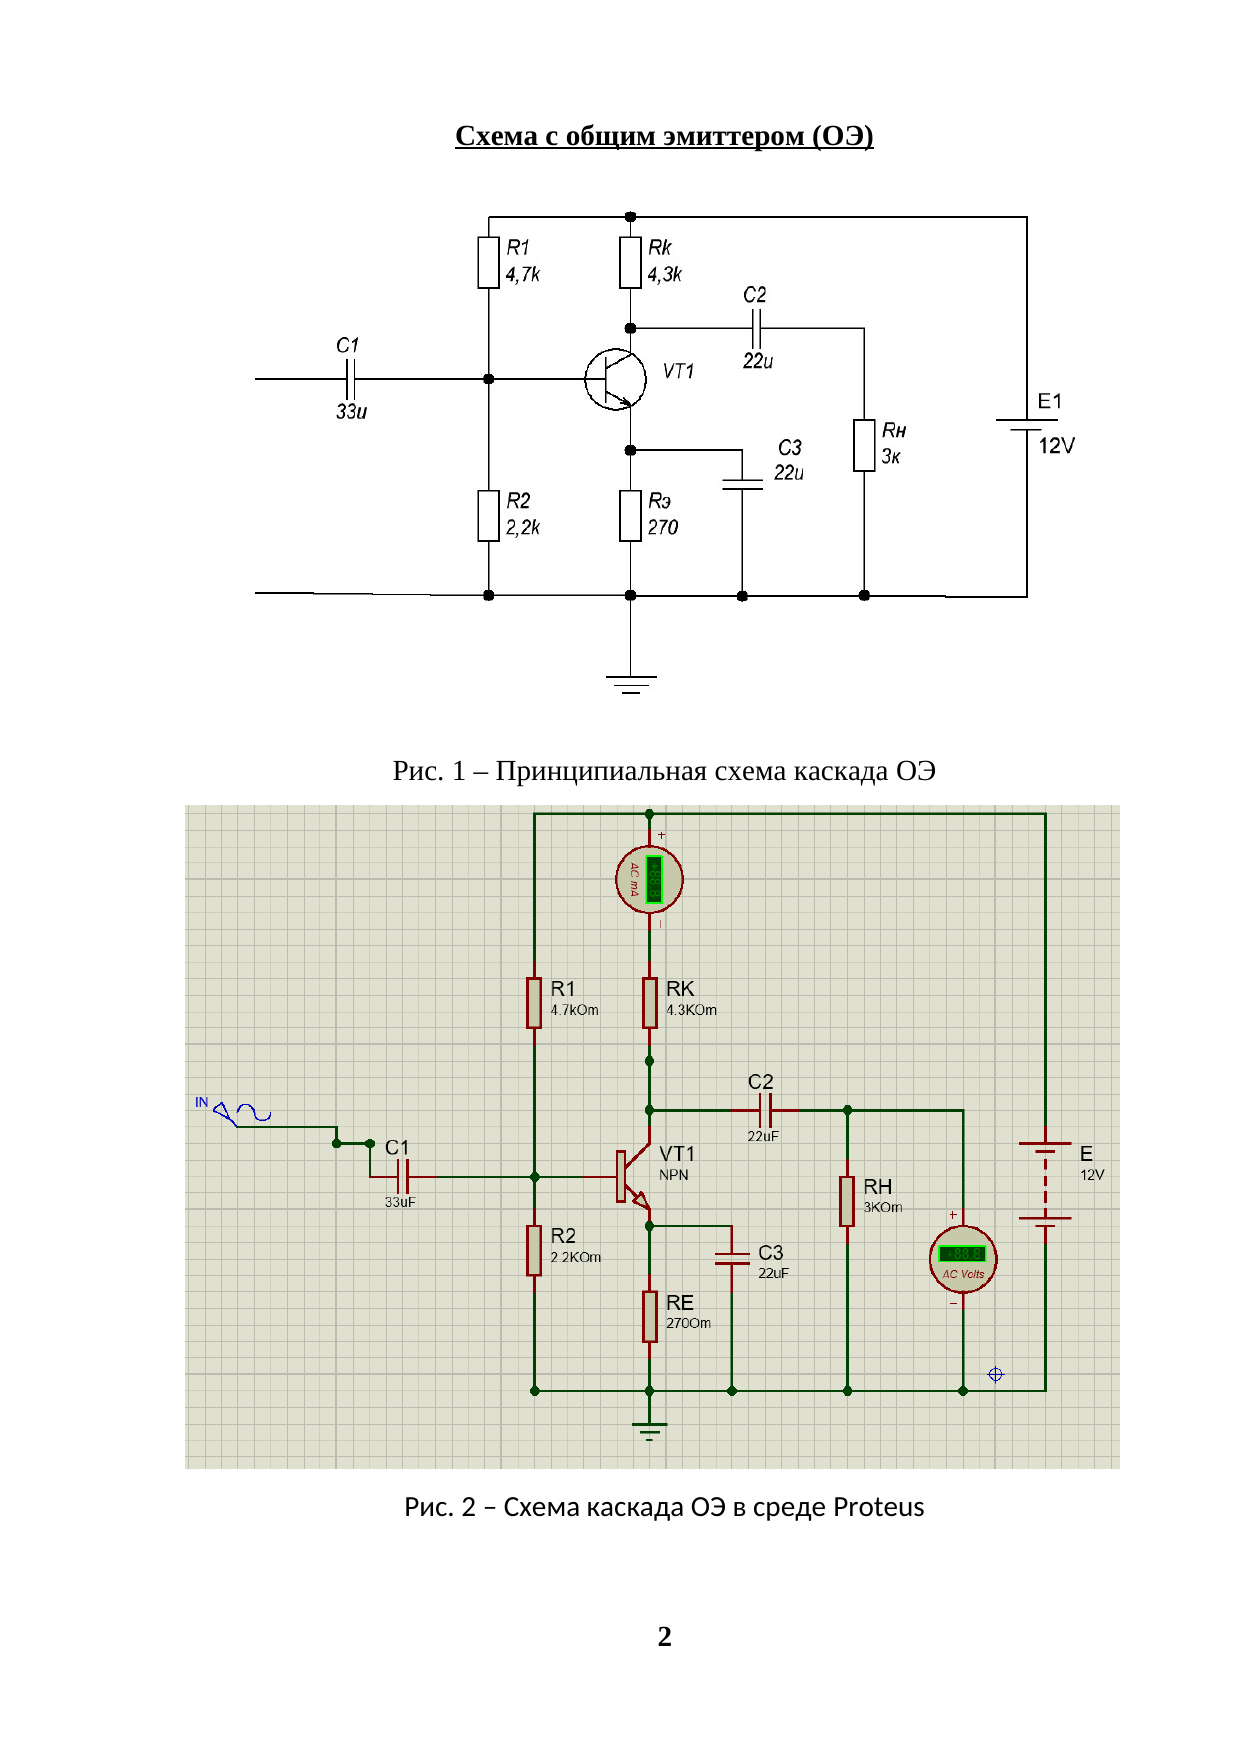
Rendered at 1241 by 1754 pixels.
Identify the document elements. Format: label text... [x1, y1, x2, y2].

picture [185, 805, 1120, 1469]
text Рис. 2 – Схема каскада ОЭ в среде Proteus [177, 1488, 1152, 1523]
text Рис. 1 – Принципиальная схема каскада ОЭ [177, 753, 1152, 786]
text Схема с общим эмиттером (ОЭ) [177, 118, 1152, 152]
picture [214, 171, 1115, 734]
